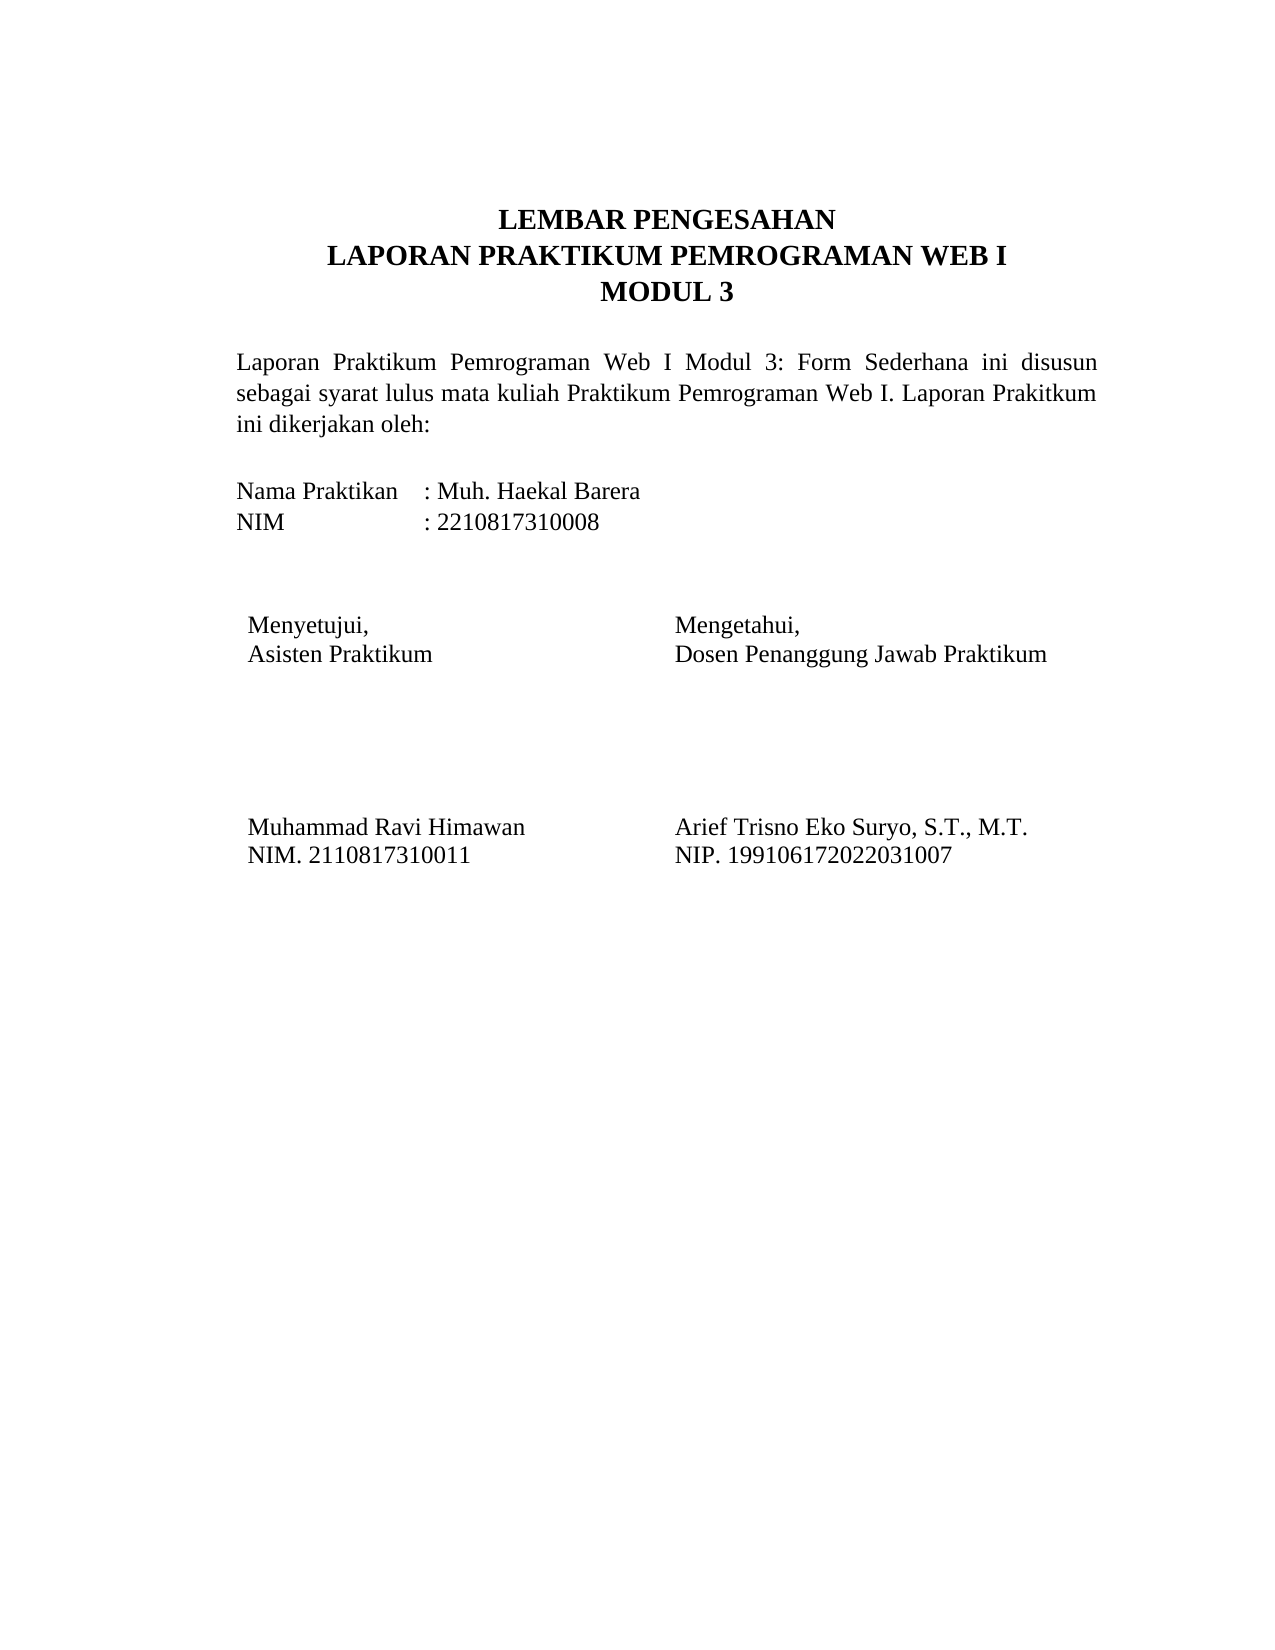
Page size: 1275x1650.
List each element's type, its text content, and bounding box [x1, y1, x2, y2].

table_header Menyetujui, Asisten Praktikum Muhammad Ravi Himawan NIM. 2110817310011 [236, 610, 663, 869]
text LAPORAN PRAKTIKUM PEMROGRAMAN WEB I [236, 238, 1098, 272]
text NIM : 2210817310008 [236, 507, 1098, 536]
text Laporan Praktikum Pemrograman Web I Modul 3: Form Sederhana ini disusun sebagai syarat lulus mata kuliah Praktikum Pemrograman Web I. Laporan Prakitkum ini dikerjakan oleh: [236, 347, 1098, 438]
text MODUL 3 [236, 274, 1098, 308]
table_header Mengetahui, Dosen Penanggung Jawab Praktikum Arief Trisno Eko Suryo, S.T., M.T. NIP. 199106172022031007 [663, 610, 1098, 869]
text Nama Praktikan : Muh. Haekal Barera [236, 476, 1098, 505]
subtitle LEMBAR PENGESAHAN [236, 202, 1098, 236]
